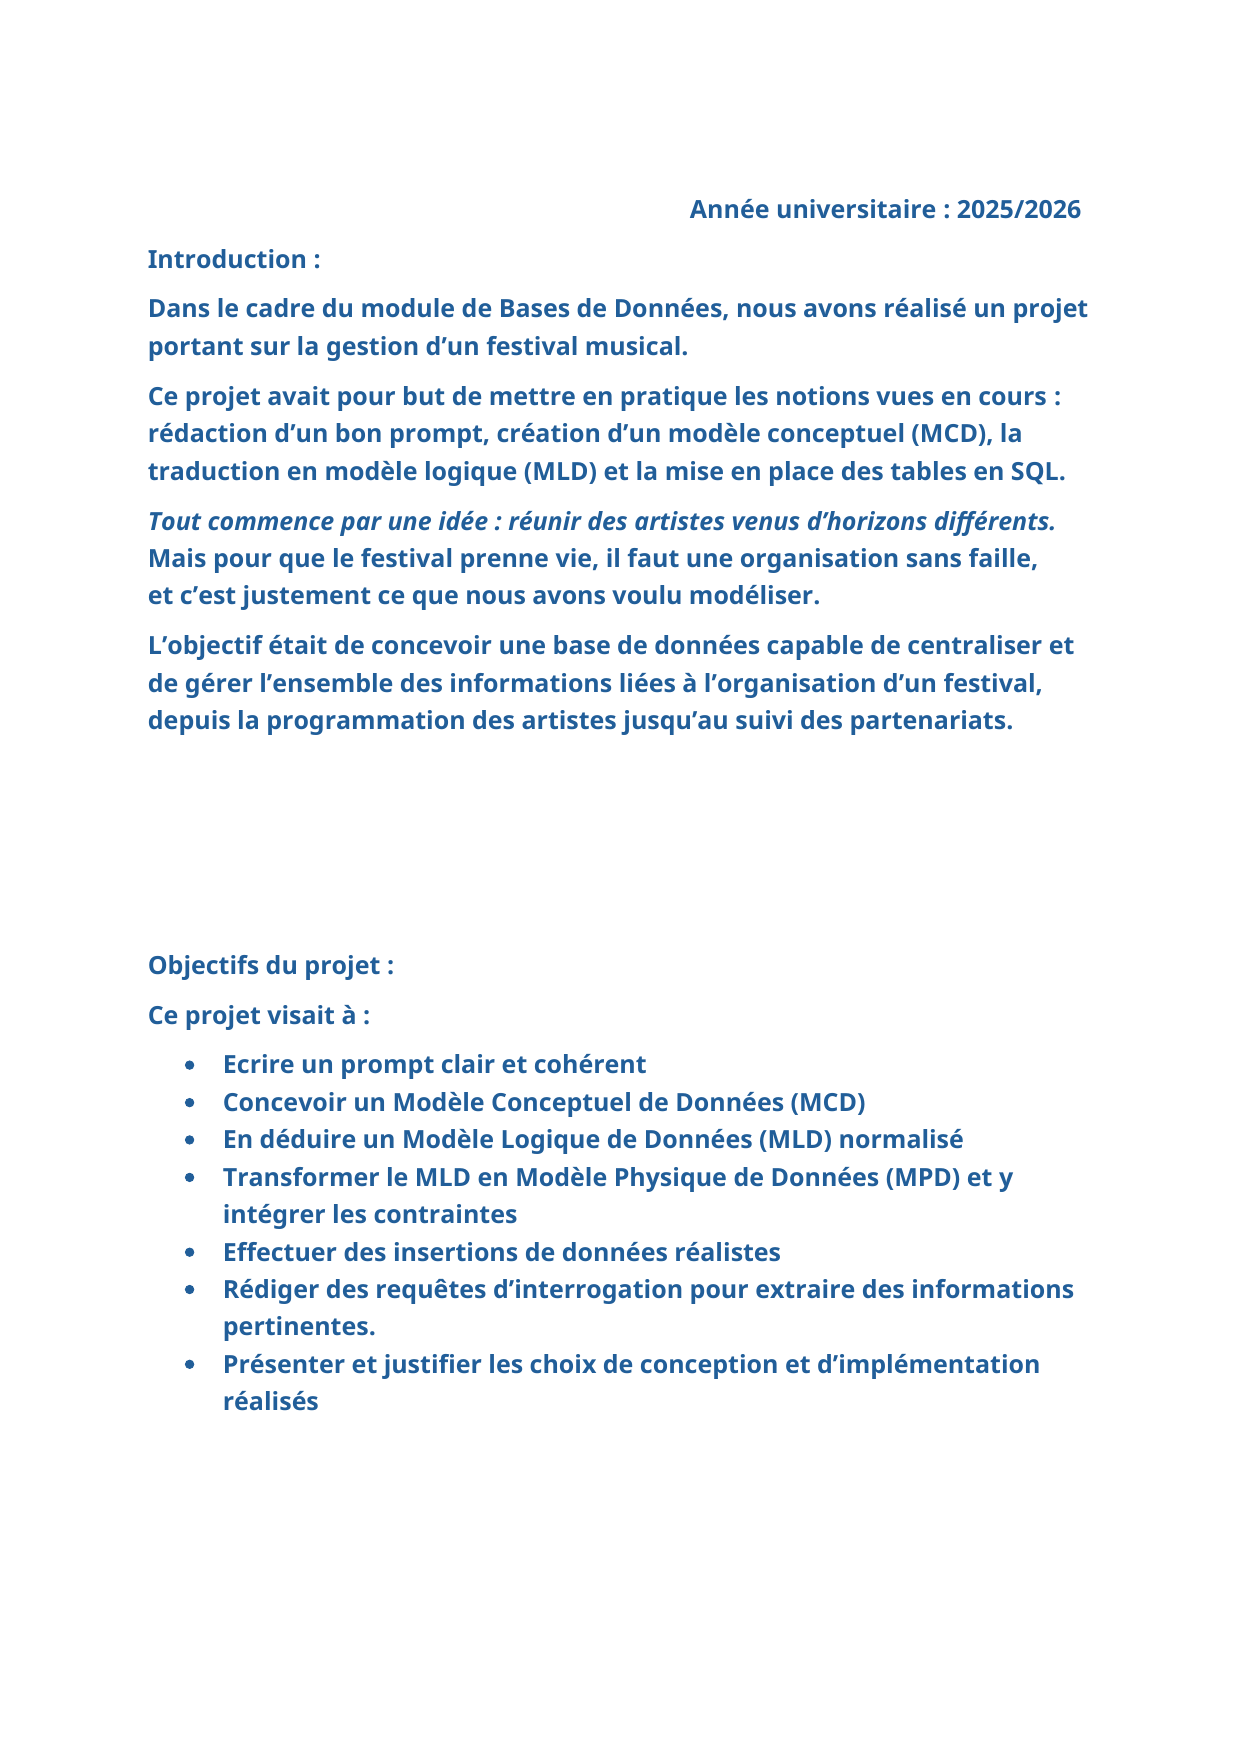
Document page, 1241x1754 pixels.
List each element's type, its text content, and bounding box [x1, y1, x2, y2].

list Transformer le MLD en Modèle Physique de Données (MPD) et y intégrer les contraintes [185, 1159, 1093, 1231]
text Tout commence par une idée : réunir des artistes venus d’horizons différents. Mais pour que le festival prenne vie, il faut une organisation sans faille, et c’est justement ce que nous avons voulu modéliser. [148, 503, 1093, 612]
list Concevoir un Modèle Conceptuel de Données (MCD) [185, 1084, 1093, 1119]
text Ce projet visait à : [148, 997, 1093, 1031]
text Dans le cadre du module de Bases de Données, nous avons réalisé un projet portant sur la gestion d’un festival musical. [148, 291, 1093, 363]
text Ce projet avait pour but de mettre en pratique les notions vues en cours : rédaction d’un bon prompt, création d’un modèle conceptuel (MCD), la traduction en modèle logique (MLD) et la mise en place des tables en SQL. [148, 378, 1093, 487]
list Ecrire un prompt clair et cohérent [185, 1047, 1093, 1081]
list Effectuer des insertions de données réalistes [185, 1234, 1093, 1268]
text L’objectif était de concevoir une base de données capable de centraliser et de gérer l’ensemble des informations liées à l’organisation d’un festival, depuis la programmation des artistes jusqu’au suivi des partenariats. [148, 628, 1093, 737]
text Objectifs du projet : [148, 947, 1093, 981]
text Introduction : [148, 241, 1093, 275]
list Rédiger des requêtes d’interrogation pour extraire des informations pertinentes. [185, 1272, 1093, 1343]
text Année universitaire : 2025/2026 [148, 191, 1093, 225]
list En déduire un Modèle Logique de Données (MLD) normalisé [185, 1122, 1093, 1156]
list Présenter et justifier les choix de conception et d’implémentation réalisés [185, 1346, 1093, 1418]
